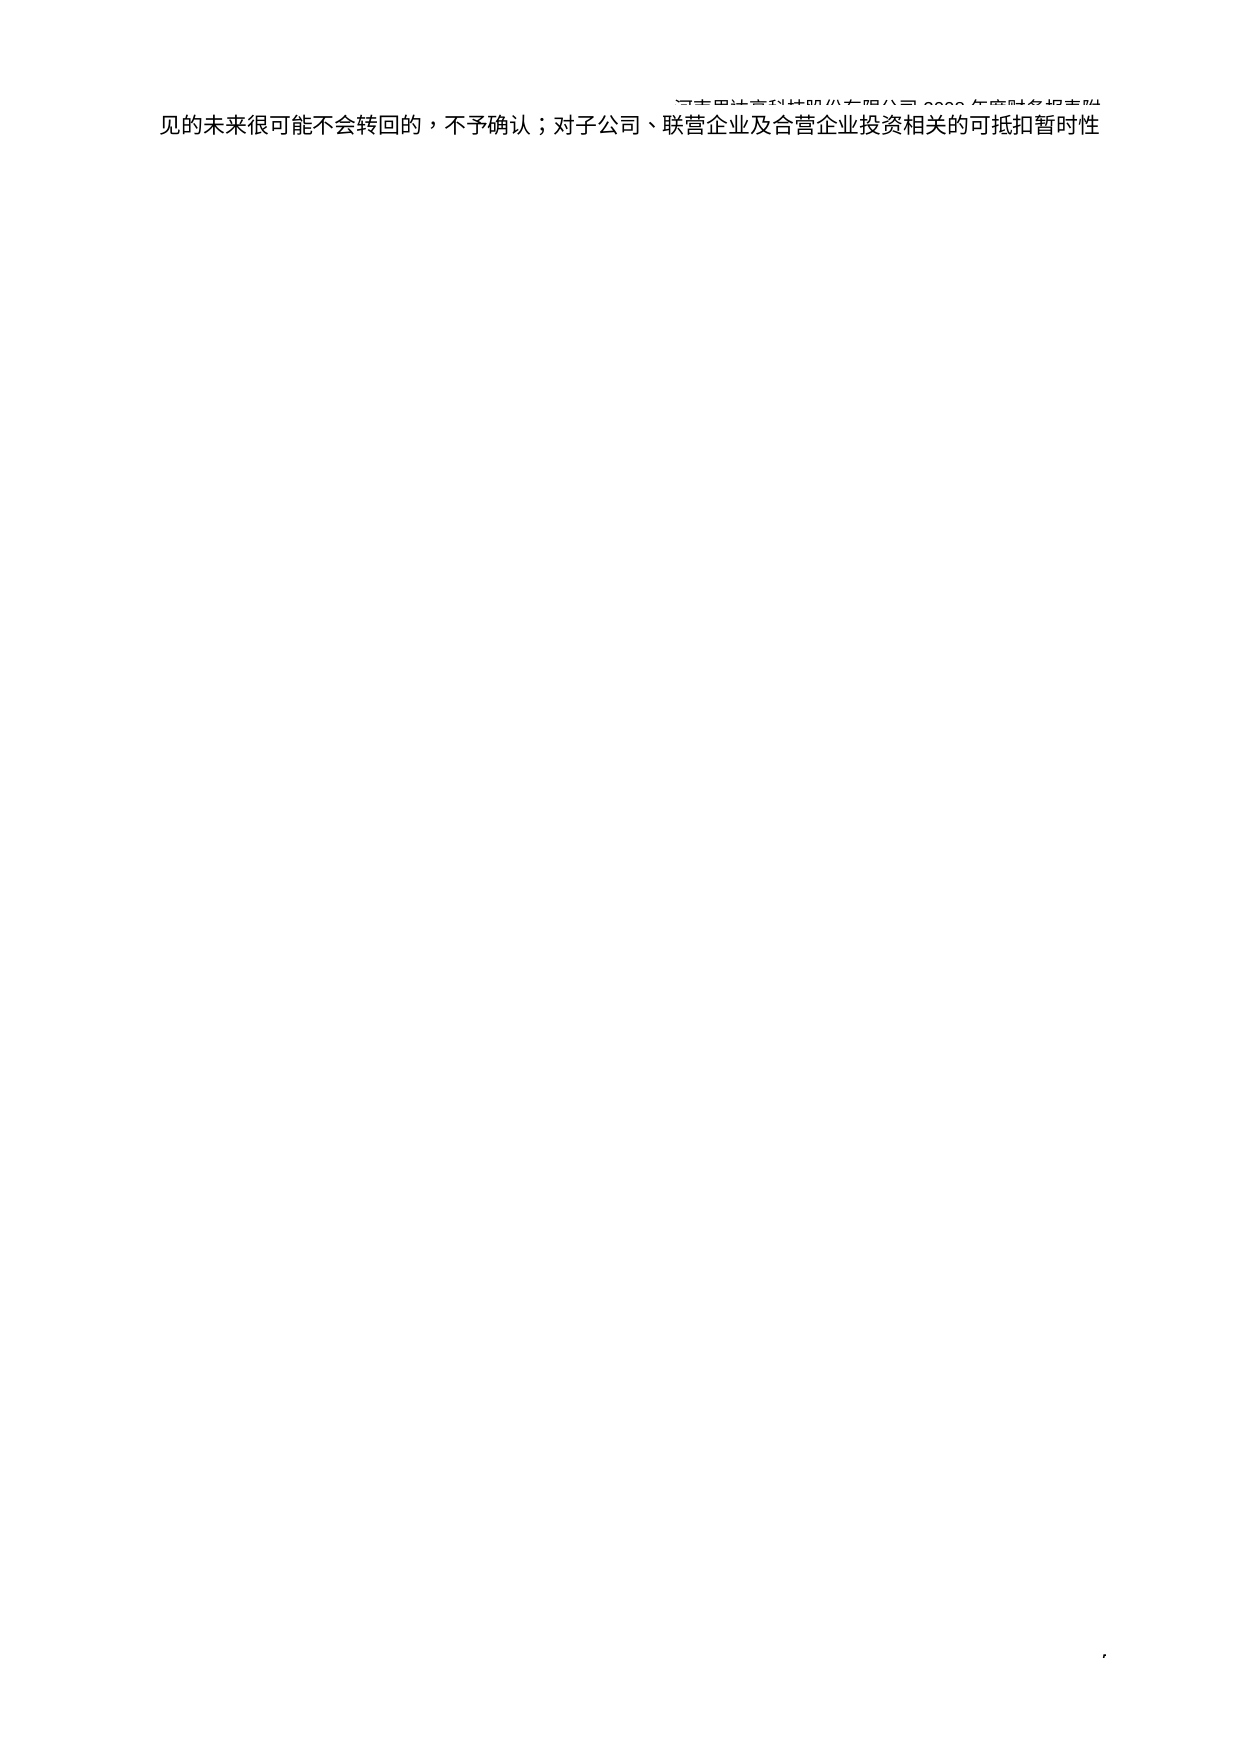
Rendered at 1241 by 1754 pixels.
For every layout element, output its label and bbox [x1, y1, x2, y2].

text [159, 110, 1111, 140]
